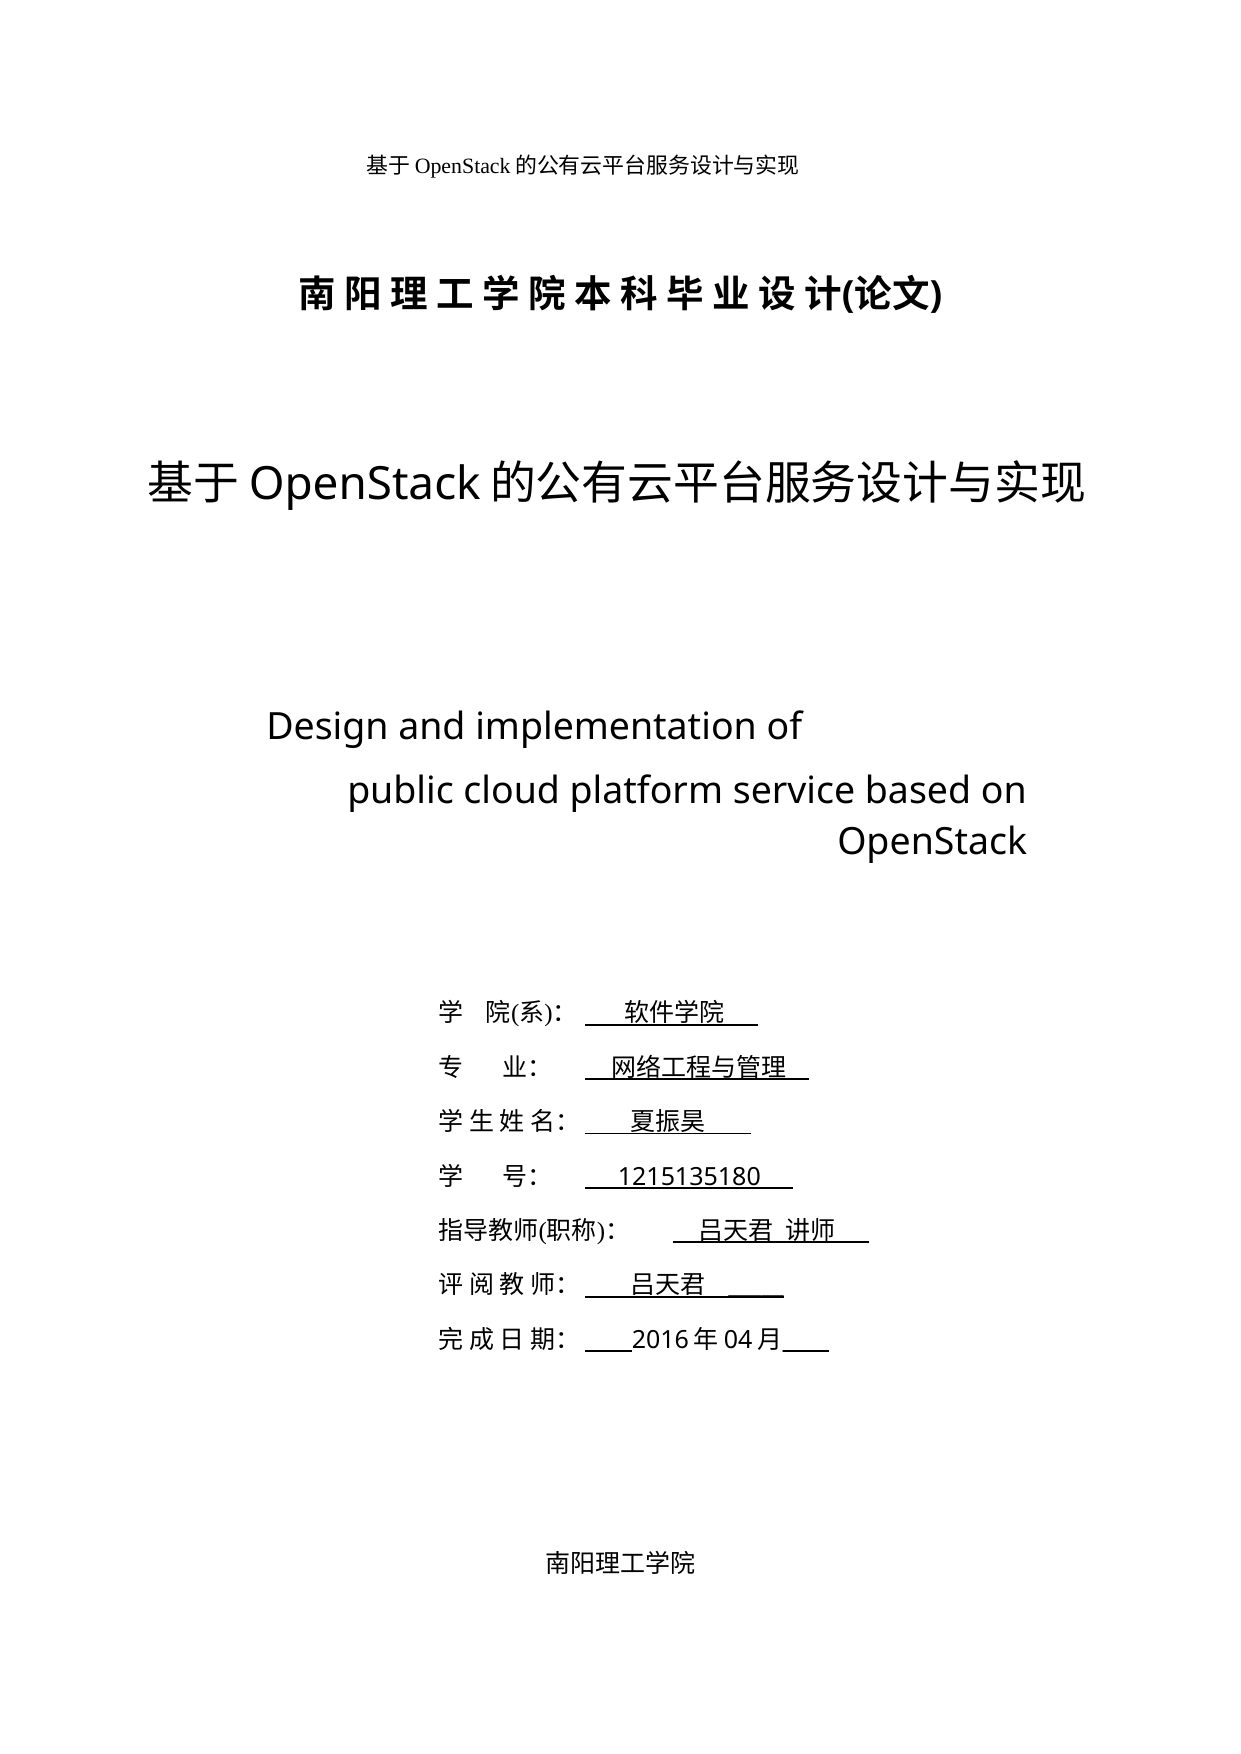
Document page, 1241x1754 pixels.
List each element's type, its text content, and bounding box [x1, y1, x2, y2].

text 学 院(系)： 软件学院 [388, 993, 1092, 1029]
text 学 生 姓 名： 夏振昊 [388, 1102, 1092, 1138]
text 学 号： 1215135180 [388, 1156, 1092, 1192]
text 完 成 日 期： ___2016年04月_ __ [388, 1319, 1092, 1355]
text 南阳理工学院 [148, 1543, 1092, 1580]
text public cloud platform service based on OpenStack [148, 763, 1027, 865]
text 专 业： 网络工程与管理 [388, 1047, 1092, 1083]
text Design and implementation of [148, 699, 1092, 751]
text 评 阅 教 师： 吕天君 _____ [388, 1265, 1092, 1301]
text 基于OpenStack的公有云平台服务设计与实现 [148, 446, 1092, 513]
text 指导教师(职称)： 吕天君 讲师 [388, 1210, 1092, 1247]
text 南 阳 理 工 学 院 本 科 毕 业 设 计(论文) [148, 264, 1092, 319]
